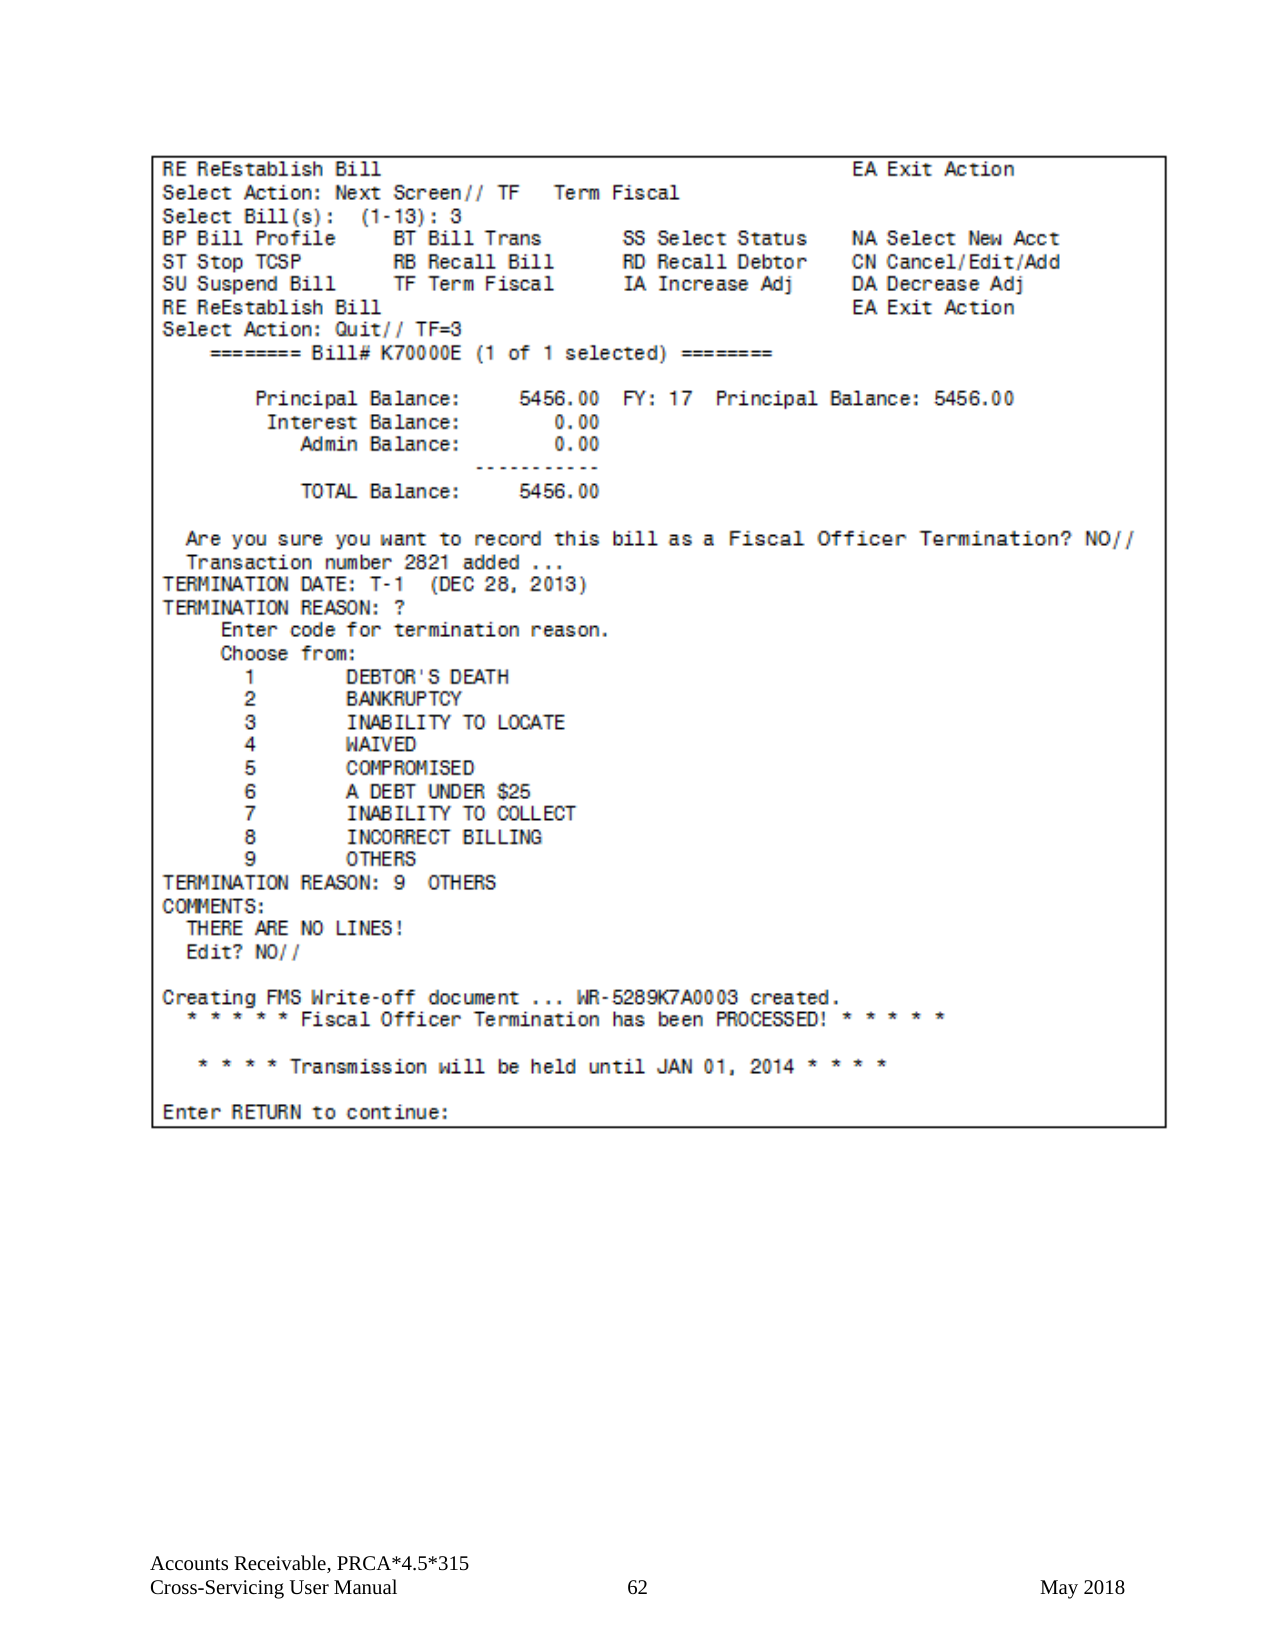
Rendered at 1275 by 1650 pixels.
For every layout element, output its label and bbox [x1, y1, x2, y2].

picture [150, 150, 1178, 1134]
